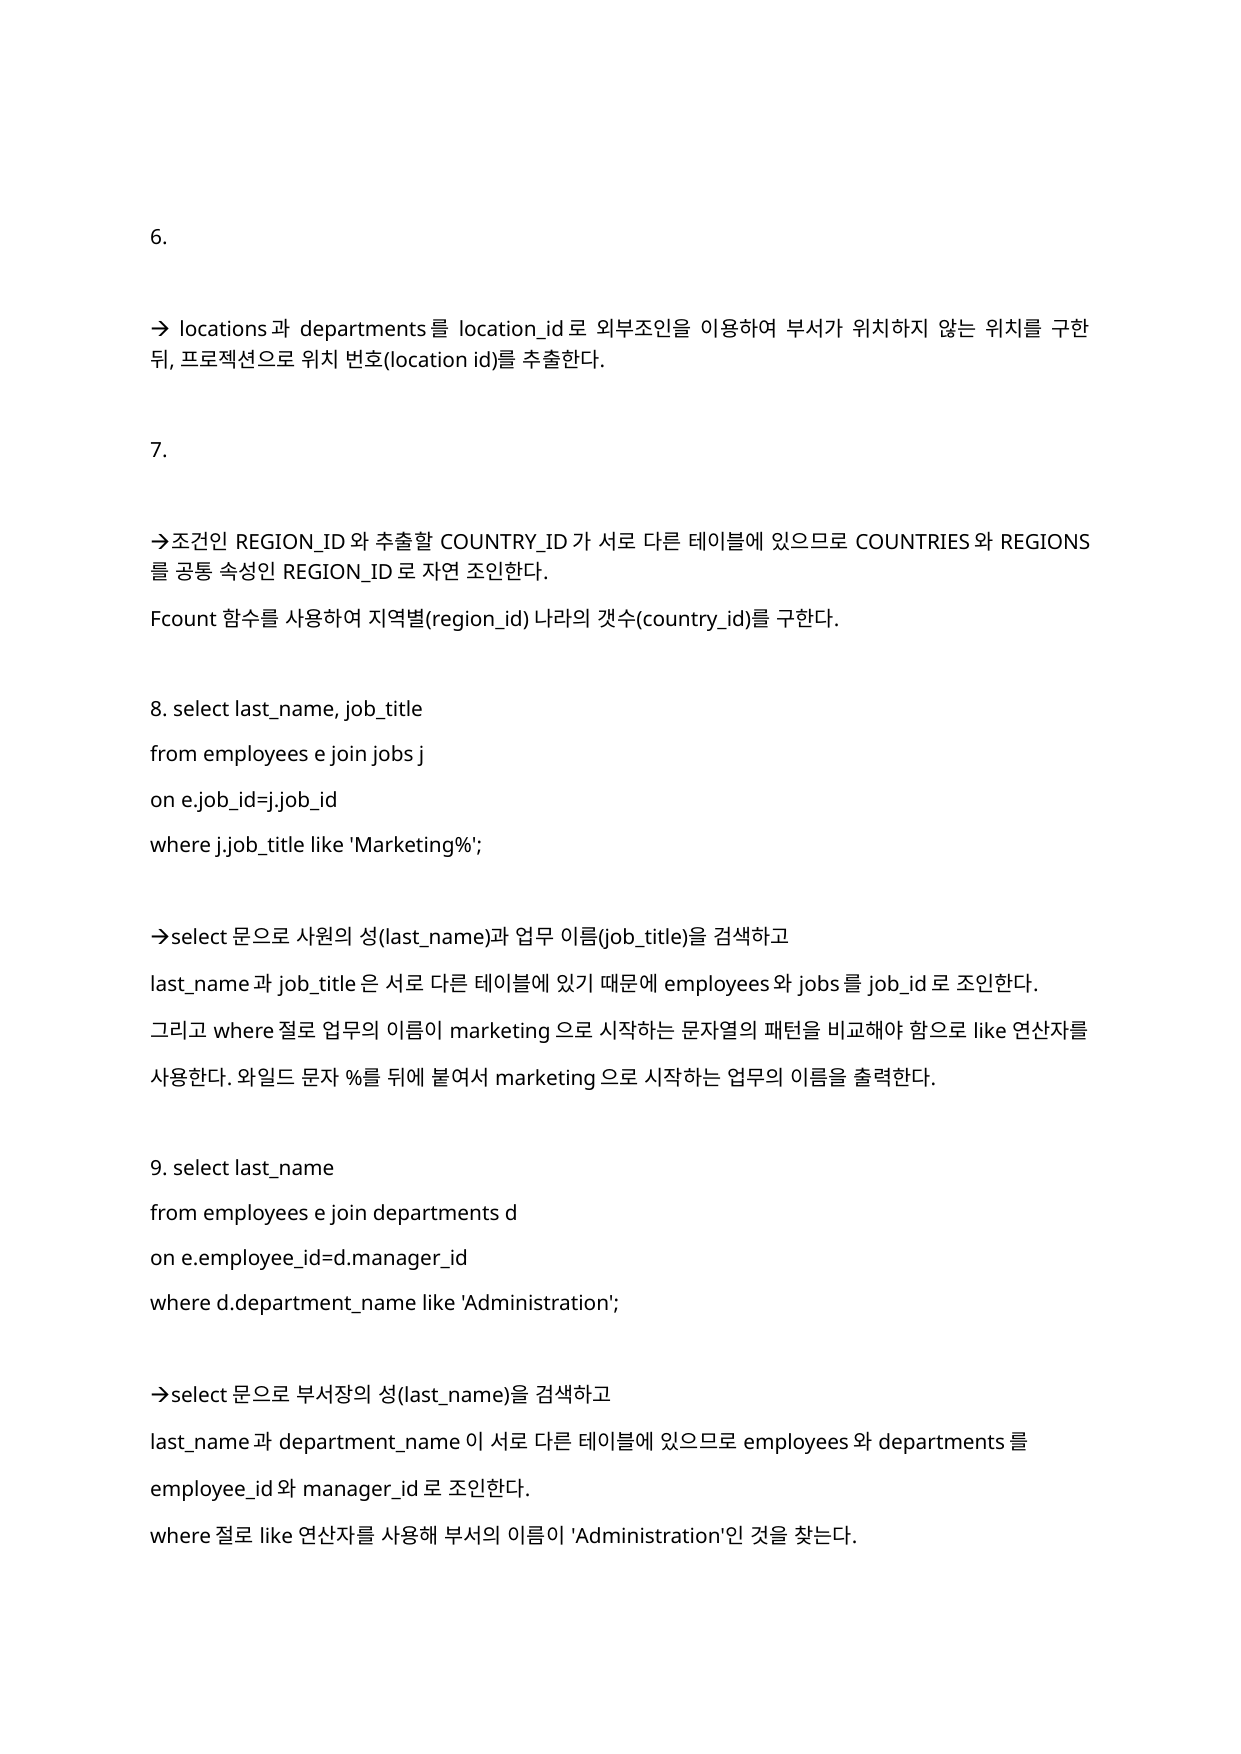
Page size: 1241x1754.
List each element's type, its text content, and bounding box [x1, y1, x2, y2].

text 그리고 where절로 업무의 이름이 marketing으로 시작하는 문자열의 패턴을 비교해야 함으로 like 연산자를 [150, 1014, 1090, 1044]
text from employees e join jobs j [150, 739, 1090, 768]
text from employees e join departments d [150, 1198, 1090, 1227]
text where j.job_title like 'Marketing%'; [150, 830, 1090, 858]
text 6. [150, 222, 1090, 251]
text locations과 departments를 location_id로 외부조인을 이용하여 부서가 위치하지 않는 위치를 구한 뒤, 프로젝션으로 위치 번호(location id)를 추출한다. [150, 312, 1090, 373]
text where d.department_name like 'Administration'; [150, 1288, 1090, 1317]
text employee_id와 manager_id로 조인한다. [150, 1472, 1090, 1503]
text on e.job_id=j.job_id [150, 785, 1090, 813]
text select 문으로 사원의 성(last_name)과 업무 이름(job_title)을 검색하고 [150, 920, 1090, 950]
text last_name과 department_name이 서로 다른 테이블에 있으므로 employees와 departments를 [150, 1426, 1090, 1456]
text Fcount 함수를 사용하여 지역별(region_id) 나라의 갯수(country_id)를 구한다. [150, 602, 1090, 633]
text 조건인 REGION_ID와 추출할 COUNTRY_ID가 서로 다른 테이블에 있으므로 COUNTRIES와 REGIONS를 공통 속성인 REGION_ID로 자연 조인한다. [150, 525, 1090, 586]
text select 문으로 부서장의 성(last_name)을 검색하고 [150, 1378, 1090, 1409]
text 사용한다. 와일드 문자 %를 뒤에 붙여서 marketing으로 시작하는 업무의 이름을 출력한다. [150, 1061, 1090, 1091]
text where절로 like 연산자를 사용해 부서의 이름이 'Administration'인 것을 찾는다. [150, 1519, 1090, 1550]
text 8. select last_name, job_title [150, 694, 1090, 723]
text 7. [150, 435, 1090, 463]
text 9. select last_name [150, 1153, 1090, 1181]
text on e.employee_id=d.manager_id [150, 1243, 1090, 1272]
text last_name과 job_title은 서로 다른 테이블에 있기 때문에 employees와 jobs를 job_id로 조인한다. [150, 967, 1090, 997]
